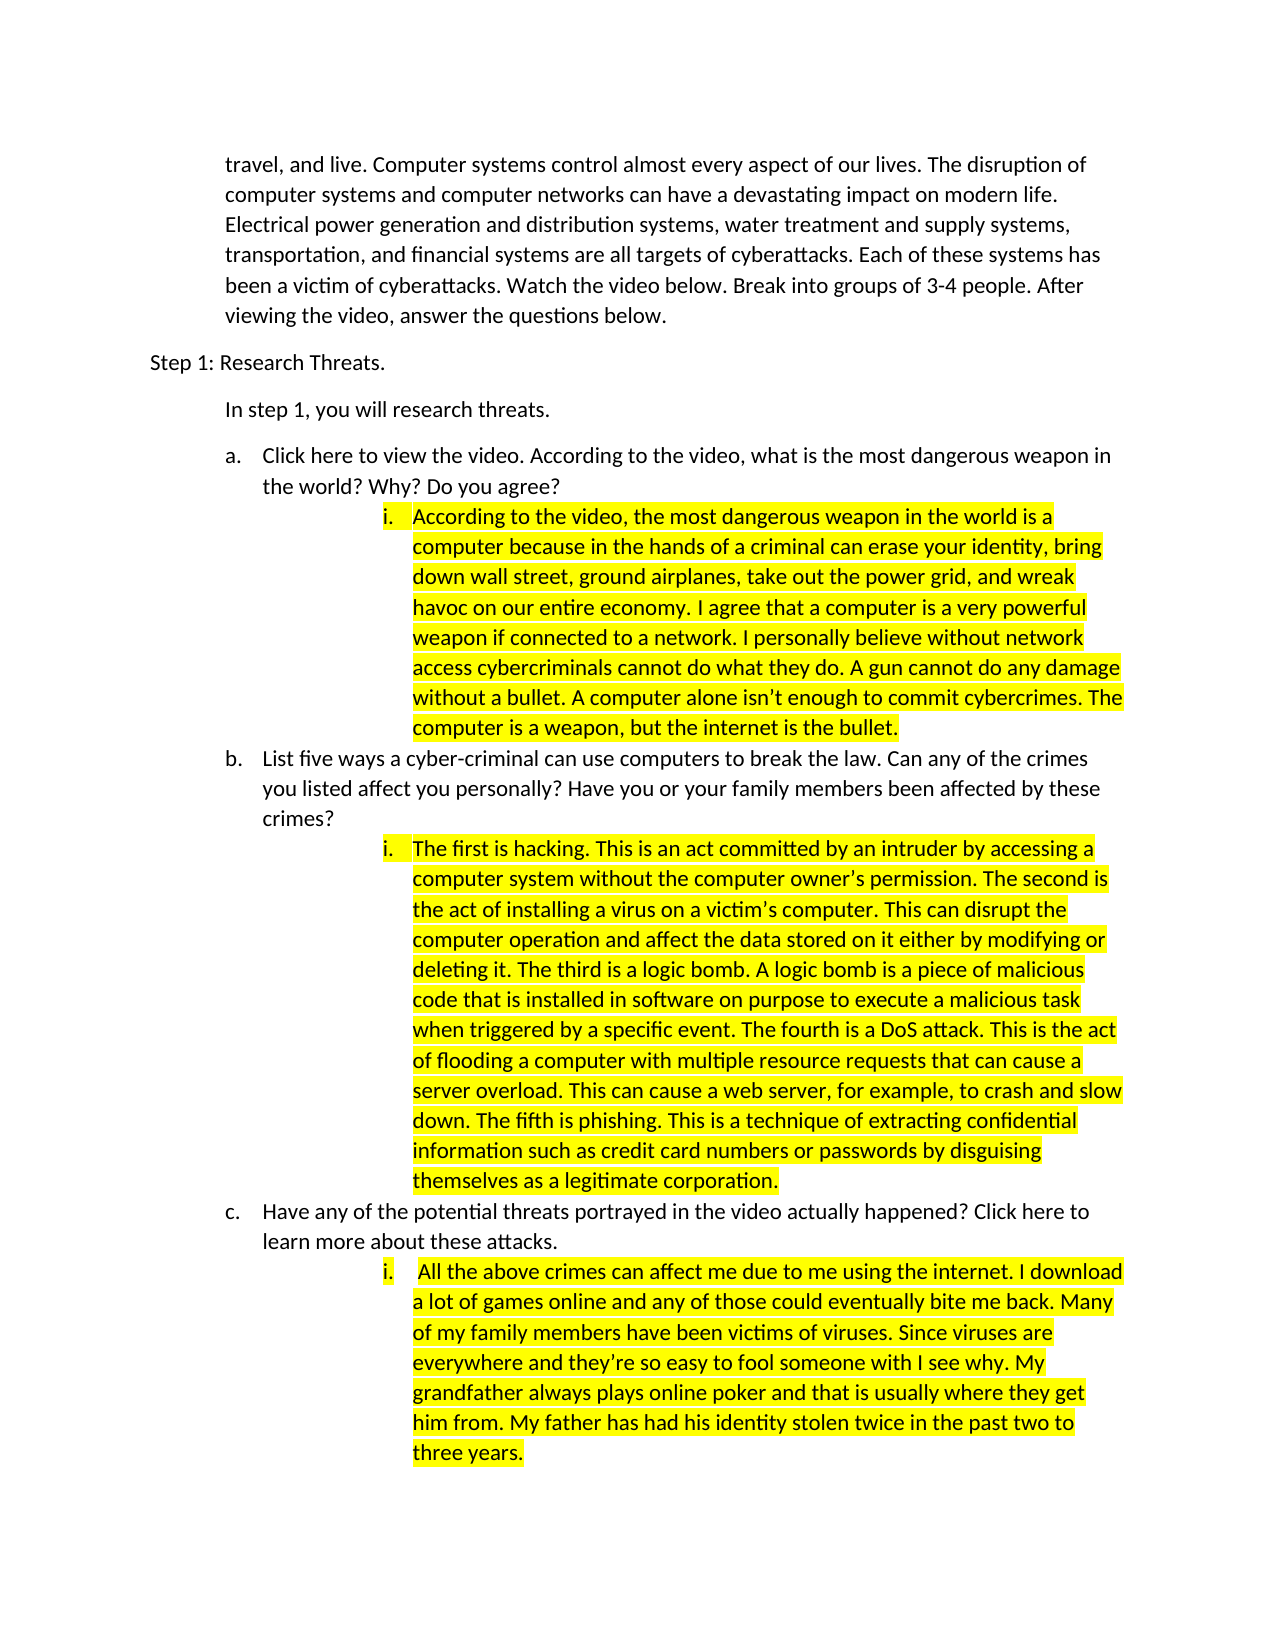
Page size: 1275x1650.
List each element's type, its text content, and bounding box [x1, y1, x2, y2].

text Step 1: Research Threats. [150, 348, 1125, 376]
list The first is hacking. This is an act committed by an intruder by accessing a computer system without the computer owner’s permission. The second is the act of installing a virus on a victim’s computer. This can disrupt the computer operation and affect the data stored on it either by modifying or deleting it. The third is a logic bomb. A logic bomb is a piece of malicious code that is installed in software on purpose to execute a malicious task when triggered by a specific event. The fourth is a DoS attack. This is the act of flooding a computer with multiple resource requests that can cause a server overload. This can cause a web server, for example, to crash and slow down. The fifth is phishing. This is a technique of extracting confidential information such as credit card numbers or passwords by disguising themselves as a legitimate corporation. [394, 834, 1125, 1195]
list According to the video, the most dangerous weapon in the world is a computer because in the hands of a criminal can erase your identity, bring down wall street, ground airplanes, take out the power grid, and wreak havoc on our entire economy. I agree that a computer is a very powerful weapon if connected to a network. I personally believe without network access cybercriminals cannot do what they do. A gun cannot do any damage without a bullet. A computer alone isn’t enough to commit cybercrimes. The computer is a weapon, but the internet is the bullet. [394, 502, 1125, 742]
list List five ways a cyber-criminal can use computers to break the law. Can any of the crimes you listed affect you personally? Have you or your family members been affected by these crimes? [225, 744, 1125, 832]
list Have any of the potential threats portrayed in the video actually happened? Click here to learn more about these attacks. [225, 1197, 1125, 1255]
text In step 1, you will research threats. [225, 395, 1125, 423]
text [225, 150, 1125, 329]
list Click here to view the video. According to the video, what is the most dangerous weapon in the world? Why? Do you agree? [225, 442, 1125, 500]
list All the above crimes can affect me due to me using the internet. I download a lot of games online and any of those could eventually bite me back. Many of my family members have been victims of viruses. Since viruses are everywhere and they’re so easy to fool someone with I see why. My grandfather always plays online poker and that is usually where they get him from. My father has had his identity stolen twice in the past two to three years. [394, 1257, 1125, 1467]
